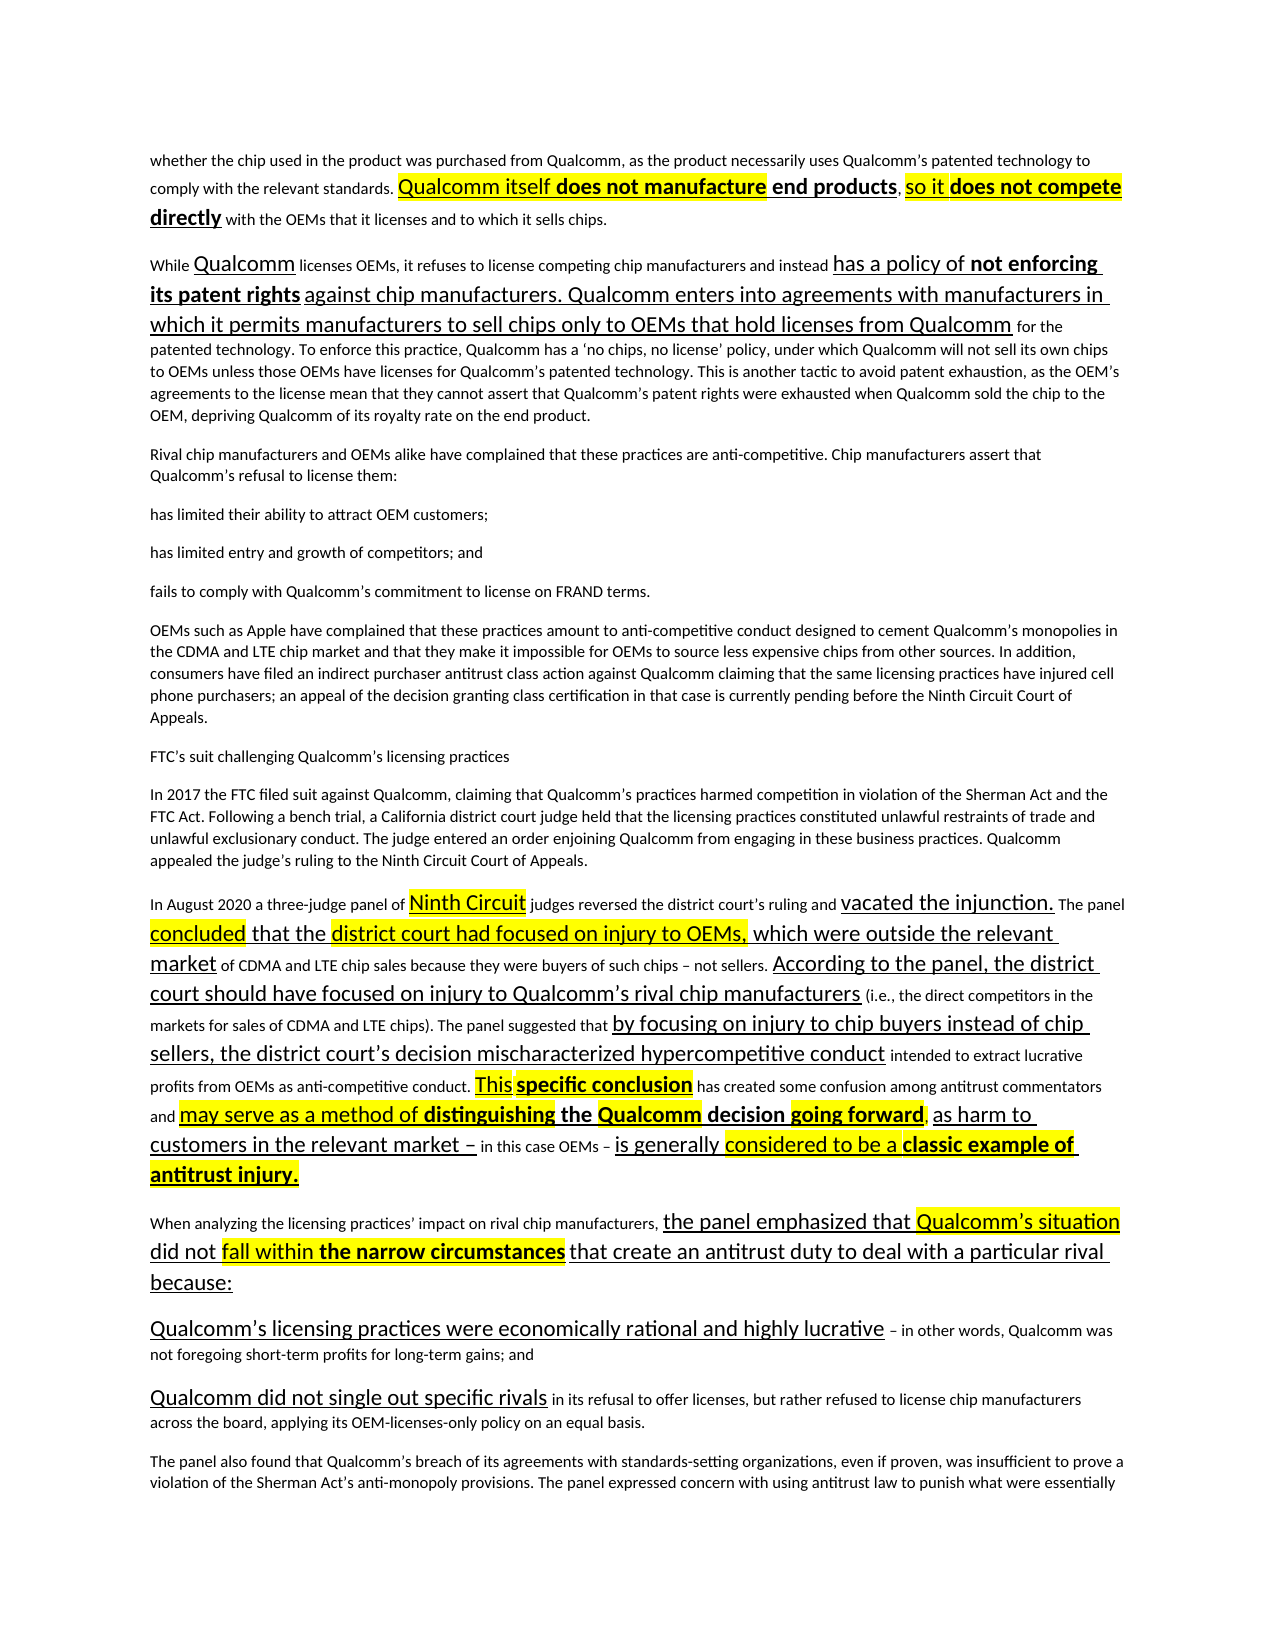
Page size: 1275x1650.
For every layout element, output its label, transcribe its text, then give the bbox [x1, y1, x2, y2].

text fails to comply with Qualcomm’s commitment to license on FRAND terms. [150, 581, 1125, 602]
text Qualcomm did not single out specific rivals in its refusal to offer licenses, but rather refused to license chip manufacturers across the board, applying its OEM-licenses-only policy on an equal basis. [150, 1383, 1125, 1433]
text has limited their ability to attract OEM customers; [150, 504, 1125, 524]
text Qualcomm’s licensing practices were economically rational and highly lucrative – in other words, Qualcomm was not foregoing short-term profits for long-term gains; and [150, 1314, 1125, 1364]
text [150, 150, 1125, 231]
text OEMs such as Apple have complained that these practices amount to anti-competitive conduct designed to cement Qualcomm’s monopolies in the CDMA and LTE chip market and that they make it impossible for OEMs to source less expensive chips from other sources. In addition, consumers have filed an indirect purchaser antitrust class action against Qualcomm claiming that the same licensing practices have injured cell phone purchasers; an appeal of the decision granting class certification in that case is currently pending before the Ninth Circuit Court of Appeals. [150, 620, 1125, 728]
text Rival chip manufacturers and OEMs alike have complained that these practices are anti-competitive. Chip manufacturers assert that Qualcomm’s refusal to license them: [150, 444, 1125, 486]
text In 2017 the FTC filed suit against Qualcomm, claiming that Qualcomm’s practices harmed competition in violation of the Sherman Act and the FTC Act. Following a bench trial, a California district court judge held that the licensing practices constituted unlawful restraints of trade and unlawful exclusionary conduct. The judge entered an order enjoining Qualcomm from engaging in these business practices. Qualcomm appealed the judge’s ruling to the Ninth Circuit Court of Appeals. [150, 784, 1125, 870]
text When analyzing the licensing practices’ impact on rival chip manufacturers, the panel emphasized that Qualcomm’s situation did not fall within the narrow circumstances that create an antitrust duty to deal with a particular rival because: [150, 1207, 1125, 1296]
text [150, 1451, 1125, 1493]
text In August 2020 a three-judge panel of Ninth Circuit judges reversed the district court’s ruling and vacated the injunction. The panel concluded that the district court had focused on injury to OEMs, which were outside the relevant market of CDMA and LTE chip sales because they were buyers of such chips – not sellers. According to the panel, the district court should have focused on injury to Qualcomm’s rival chip manufacturers (i.e., the direct competitors in the markets for sales of CDMA and LTE chips). The panel suggested that by focusing on injury to chip buyers instead of chip sellers, the district court’s decision mischaracterized hypercompetitive conduct intended to extract lucrative profits from OEMs as anti-competitive conduct. This specific conclusion has created some confusion among antitrust commentators and may serve as a method of distinguishing the Qualcomm decision going forward, as harm to customers in the relevant market – in this case OEMs – is generally considered to be a classic example of antitrust injury. [150, 888, 1125, 1188]
text While Qualcomm licenses OEMs, it refuses to license competing chip manufacturers and instead has a policy of not enforcing its patent rights against chip manufacturers. Qualcomm enters into agreements with manufacturers in which it permits manufacturers to sell chips only to OEMs that hold licenses from Qualcomm for the patented technology. To enforce this practice, Qualcomm has a ‘no chips, no license’ policy, under which Qualcomm will not sell its own chips to OEMs unless those OEMs have licenses for Qualcomm’s patented technology. This is another tactic to avoid patent exhaustion, as the OEM’s agreements to the license mean that they cannot assert that Qualcomm’s patent rights were exhausted when Qualcomm sold the chip to the OEM, depriving Qualcomm of its royalty rate on the end product. [150, 249, 1125, 426]
text FTC’s suit challenging Qualcomm’s licensing practices [150, 746, 1125, 766]
text has limited entry and growth of competitors; and [150, 543, 1125, 563]
